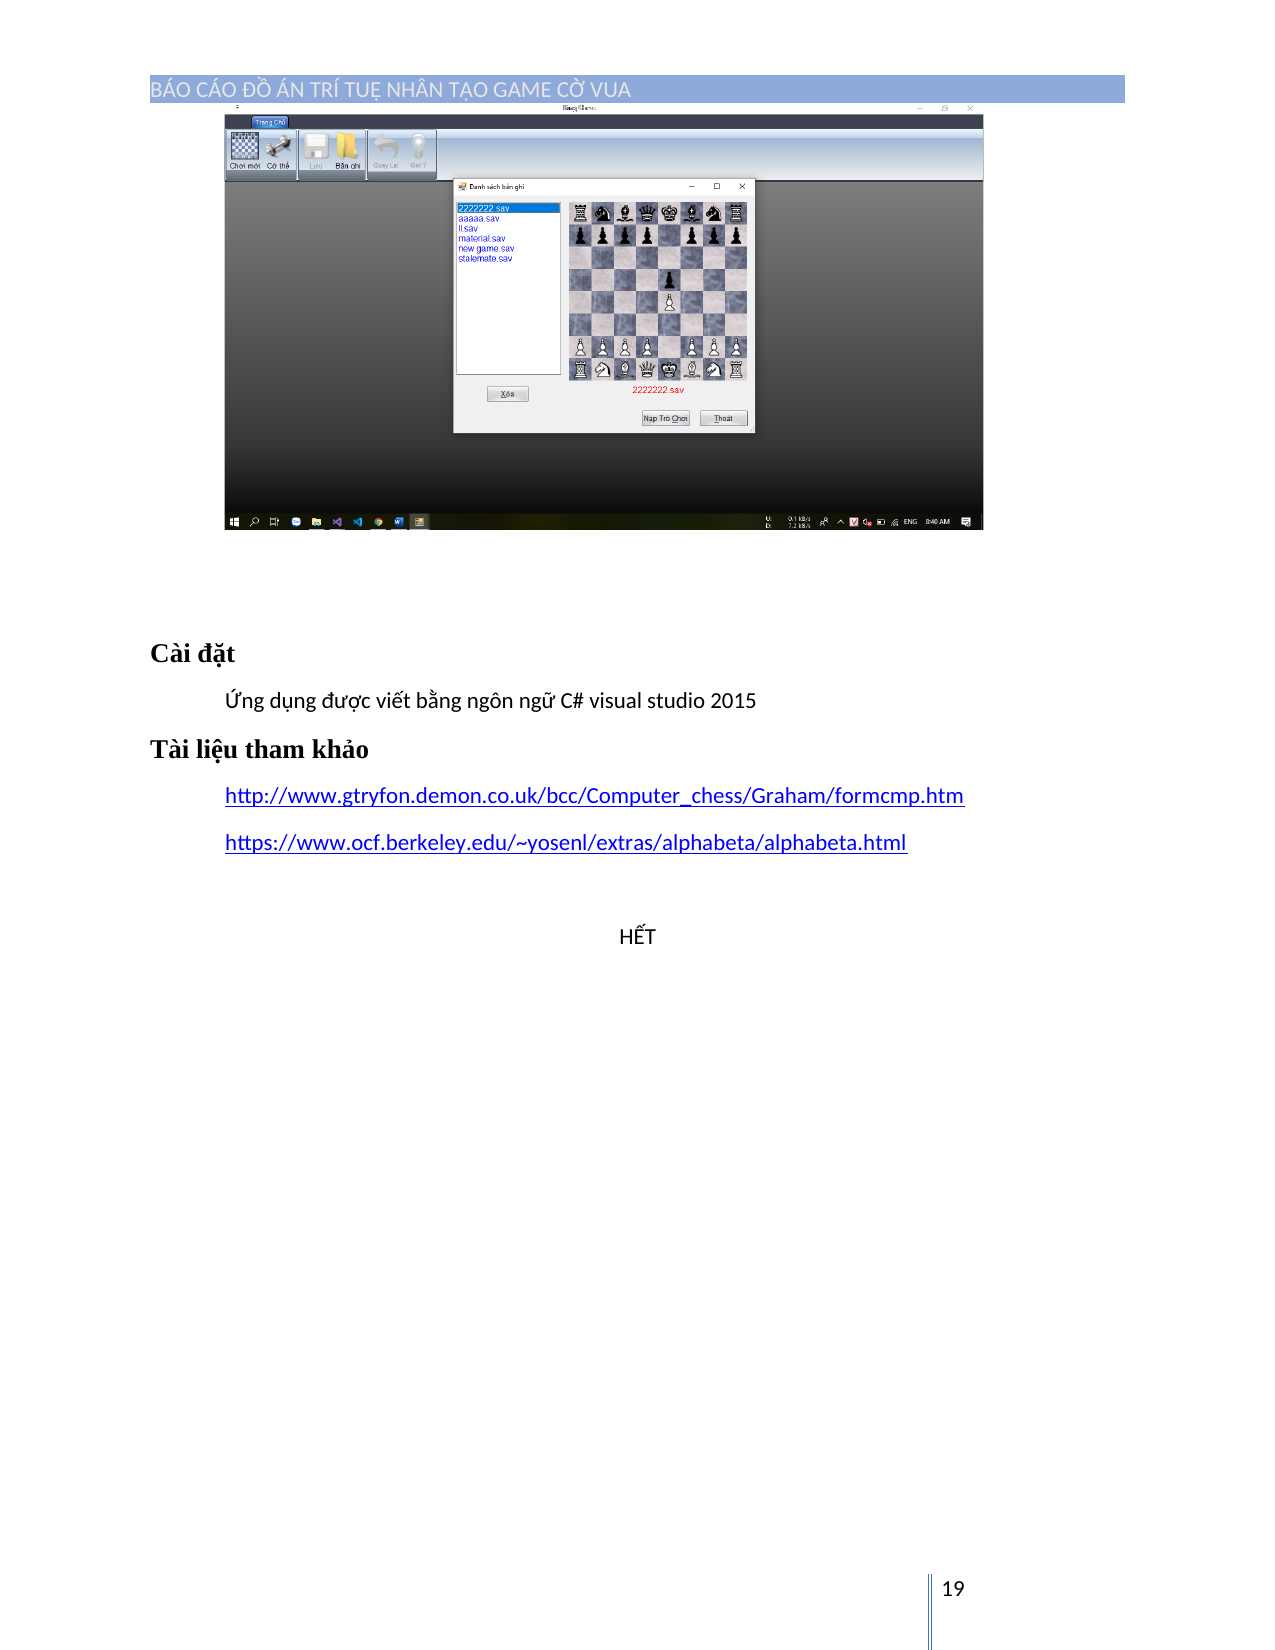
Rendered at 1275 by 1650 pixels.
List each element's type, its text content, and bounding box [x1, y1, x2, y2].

text HẾT [150, 922, 1125, 950]
text Ứng dụng được viết bằng ngôn ngữ C# visual studio 2015 [150, 686, 1125, 714]
picture [224, 103, 984, 530]
text http://www.gtryfon.demon.co.uk/bcc/Computer_chess/Graham/formcmp.htm [150, 782, 1125, 810]
subtitle Tài liệu tham khảo [150, 733, 1125, 764]
subtitle Cài đặt [150, 637, 1125, 668]
text https://www.ocf.berkeley.edu/~yosenl/extras/alphabeta/alphabeta.html [150, 828, 1125, 857]
